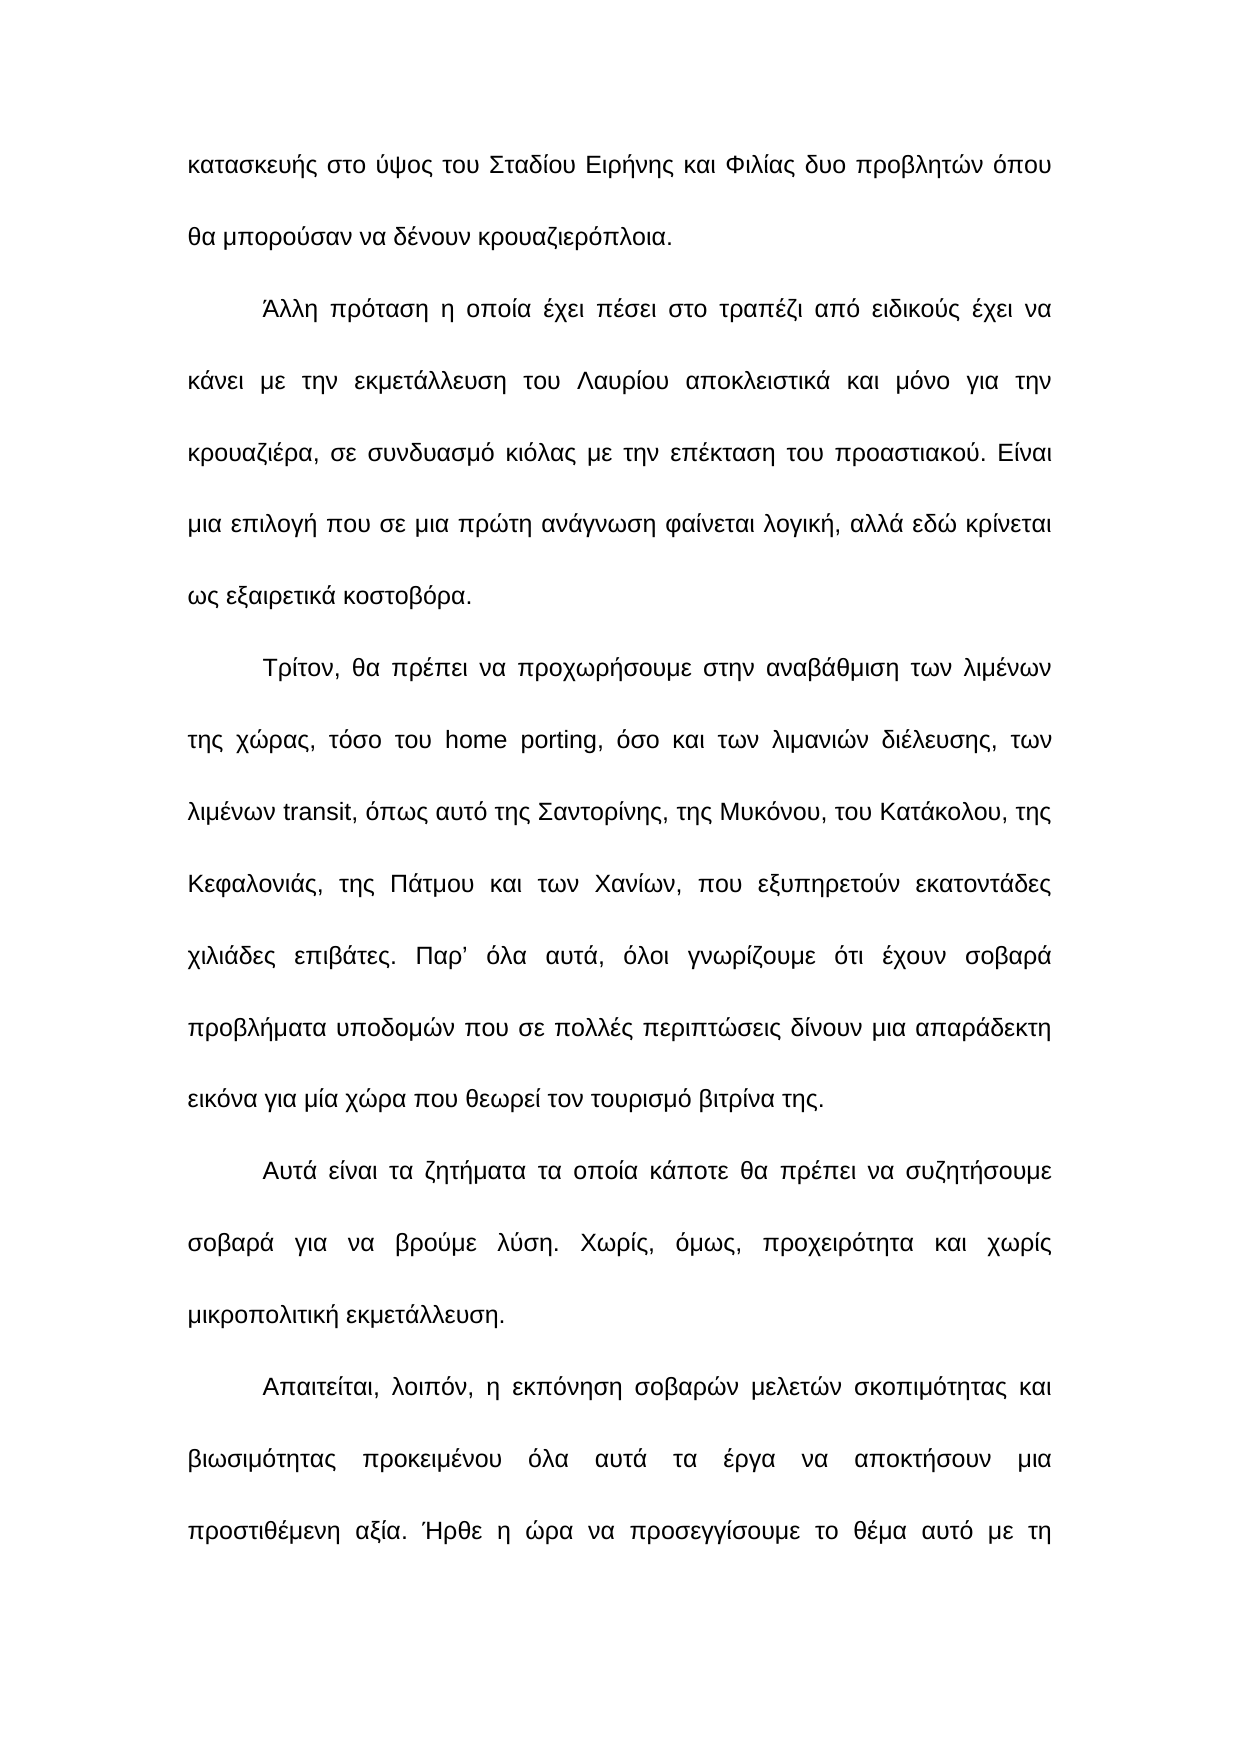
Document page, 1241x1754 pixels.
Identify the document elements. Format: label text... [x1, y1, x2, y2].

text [187, 1372, 1053, 1544]
text Άλλη πρόταση η οποία έχει πέσει στο τραπέζι από ειδικούς έχει να κάνει με την εκμετάλλευση του Λαυρίου αποκλειστικά και μόνο για την κρουαζιέρα, σε συνδυασμό κιόλας με την επέκταση του προαστιακού. Είναι μια επιλογή που σε μια πρώτη ανάγνωση φαίνεται λογική, αλλά εδώ κρίνεται ως εξαιρετικά κοστοβόρα. [187, 294, 1053, 610]
text Αυτά είναι τα ζητήματα τα οποία κάποτε θα πρέπει να συζητήσουμε σοβαρά για να βρούμε λύση. Χωρίς, όμως, προχειρότητα και χωρίς μικροπολιτική εκμετάλλευση. [187, 1156, 1053, 1329]
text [187, 150, 1053, 251]
text Τρίτον, θα πρέπει να προχωρήσουμε στην αναβάθμιση των λιμένων της χώρας, τόσο του home porting, όσο και των λιμανιών διέλευσης, των λιμένων transit, όπως αυτό της Σαντορίνης, της Μυκόνου, του Κατάκολου, της Κεφαλονιάς, της Πάτμου και των Χανίων, που εξυπηρετούν εκατοντάδες χιλιάδες επιβάτες. Παρ’ όλα αυτά, όλοι γνωρίζουμε ότι έχουν σοβαρά προβλήματα υποδομών που σε πολλές περιπτώσεις δίνουν μια απαράδεκτη εικόνα για μία χώρα που θεωρεί τον τουρισμό βιτρίνα της. [187, 653, 1053, 1113]
